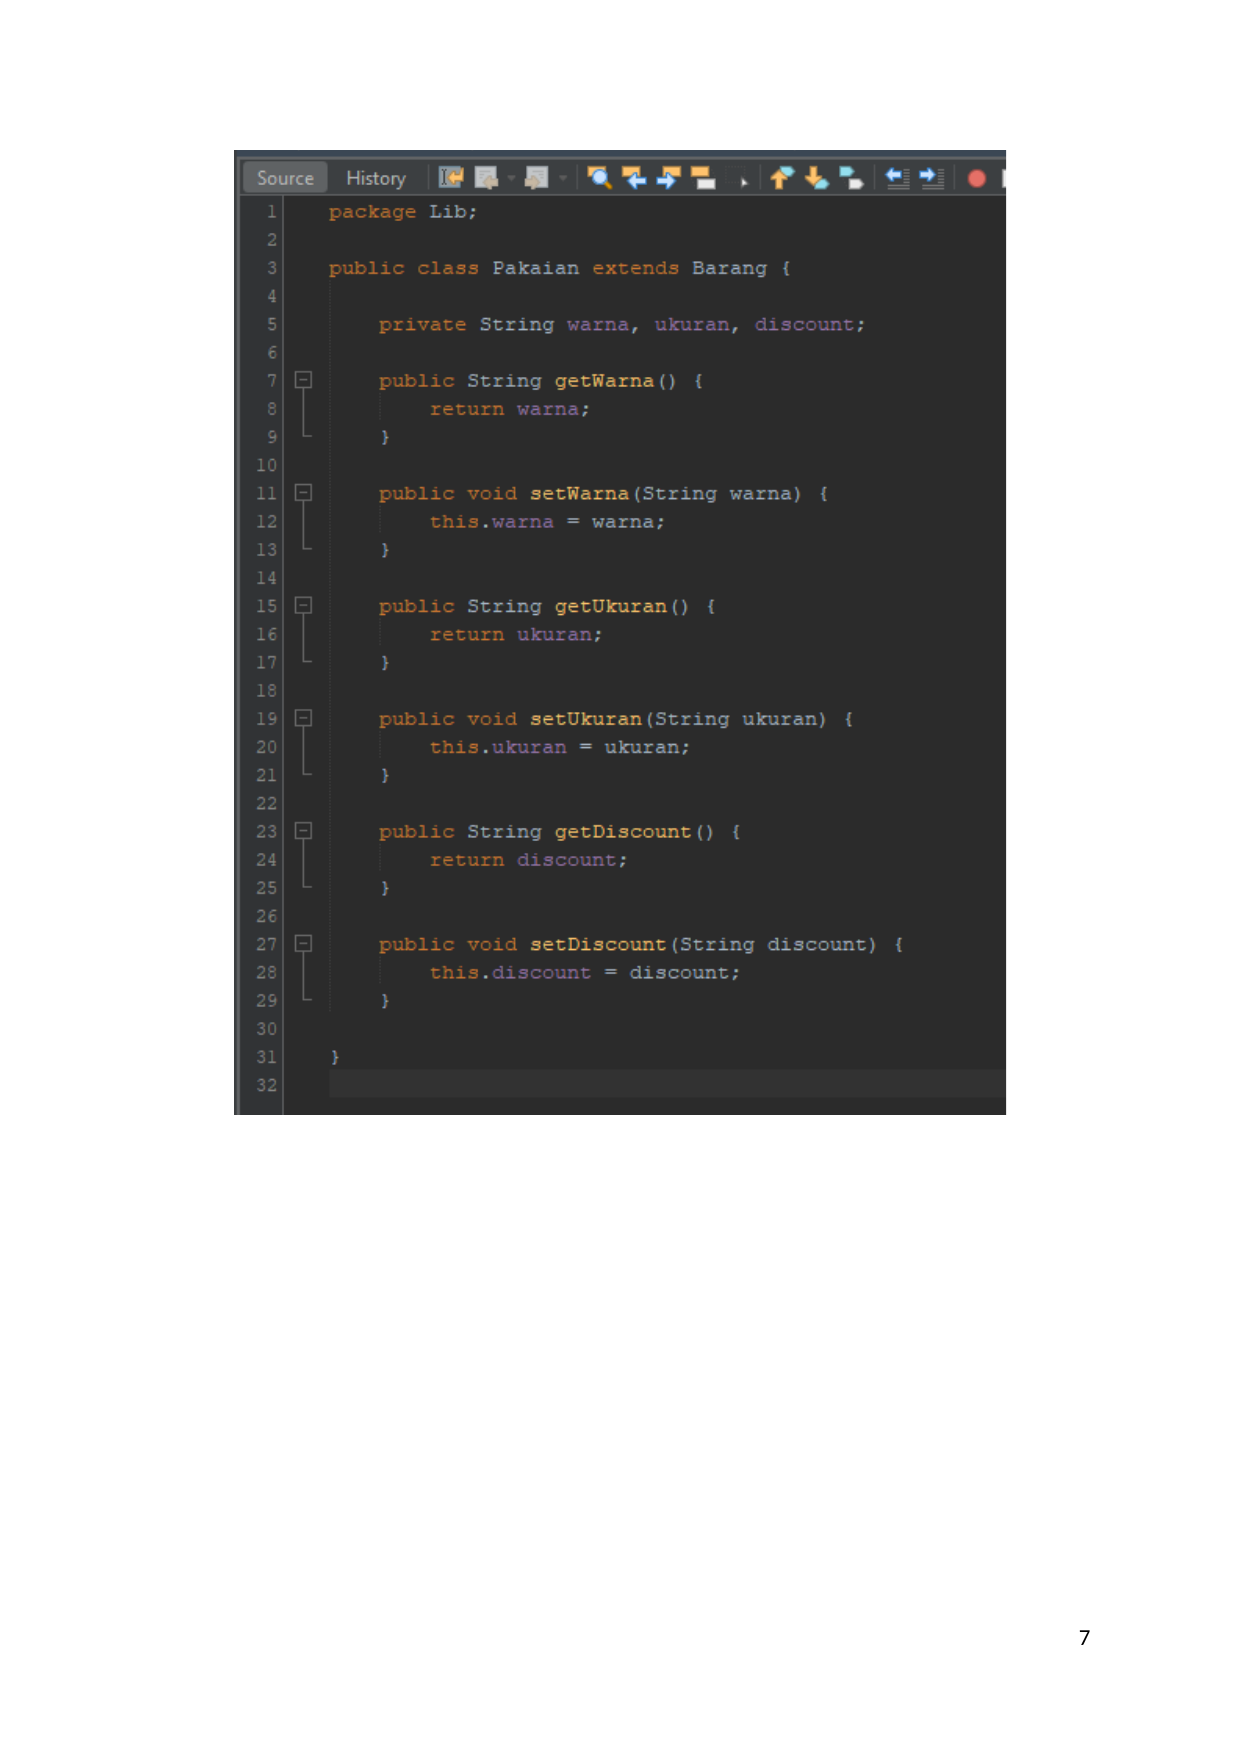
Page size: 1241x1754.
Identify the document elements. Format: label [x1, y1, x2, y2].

picture [234, 150, 1007, 1115]
